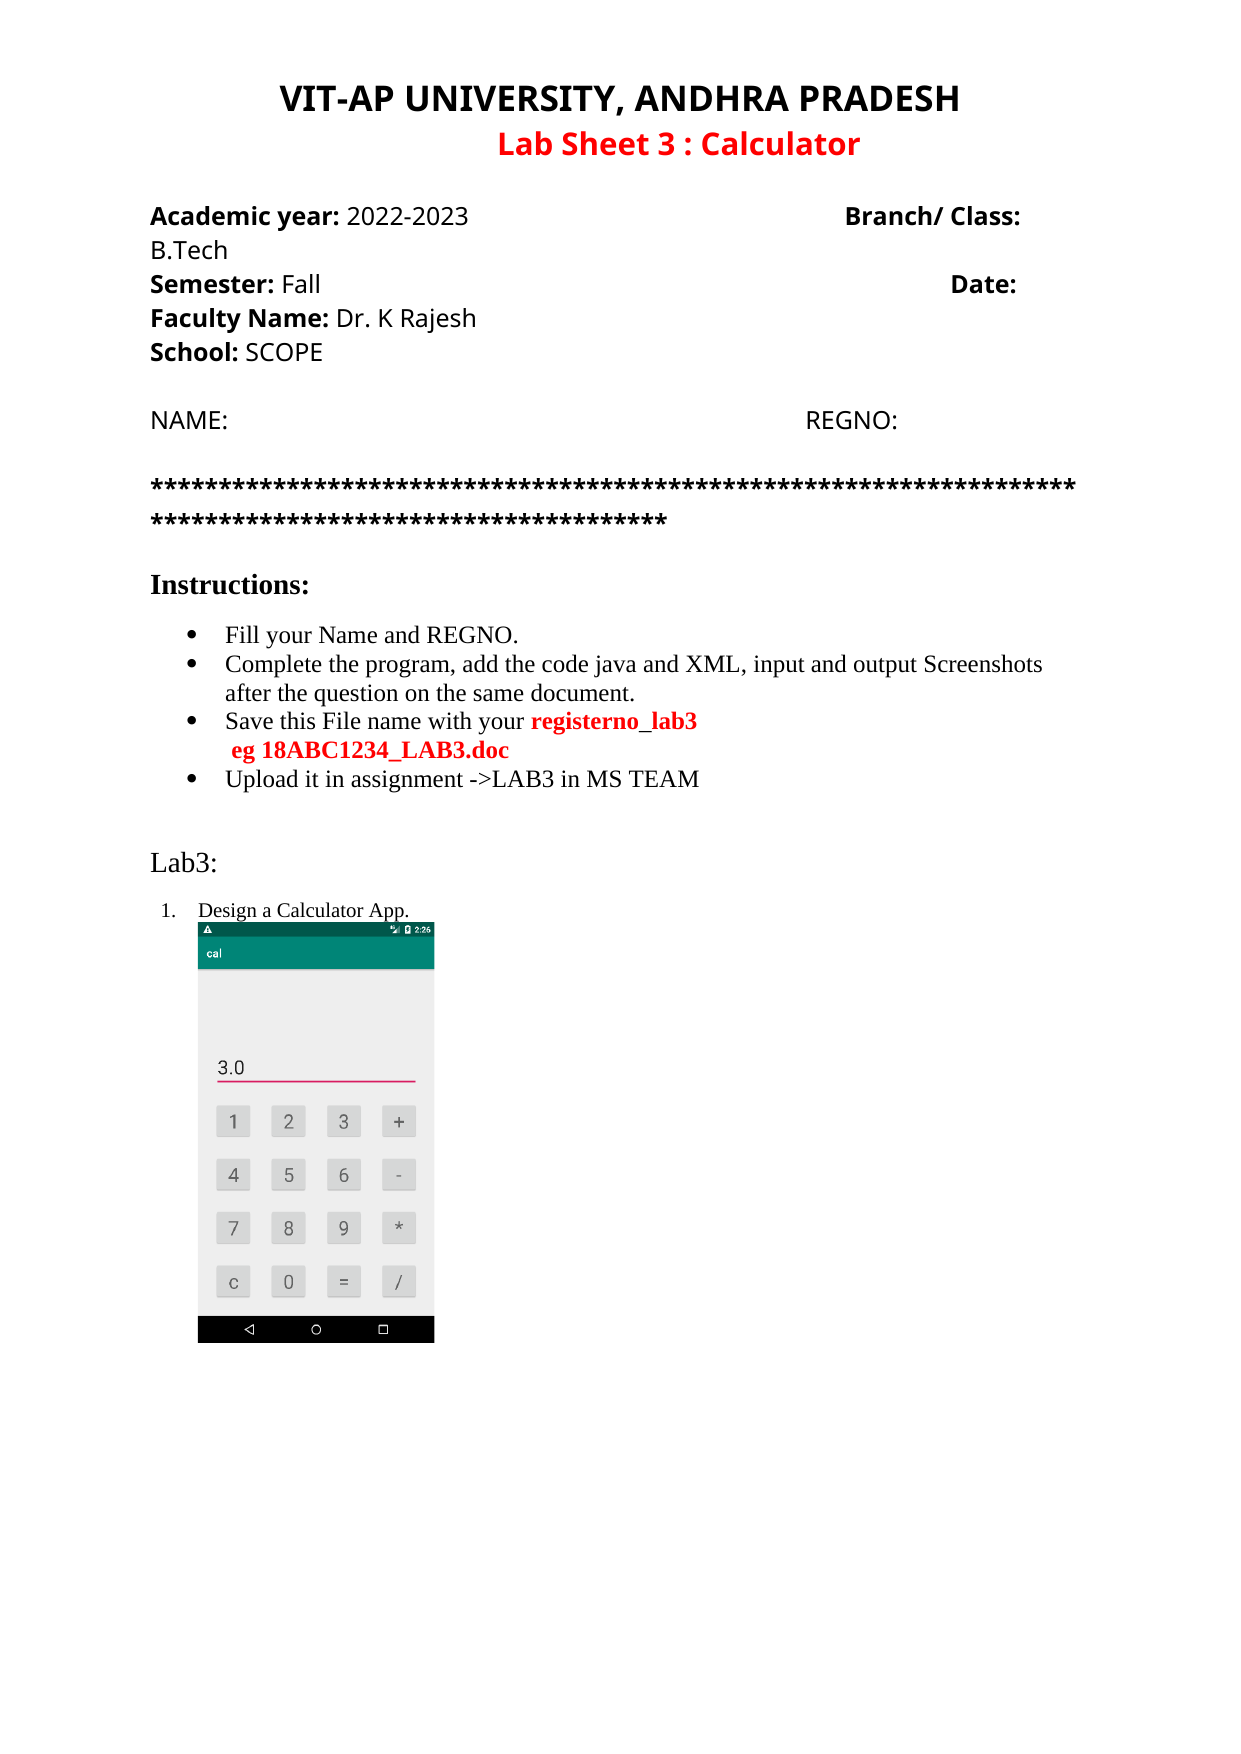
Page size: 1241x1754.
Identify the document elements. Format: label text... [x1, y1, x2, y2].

picture [197, 922, 435, 1343]
list Save this File name with your registerno_lab3 [187, 706, 1090, 735]
text eg 18ABC1234_LAB3.doc [225, 735, 1090, 764]
list Upload it in assignment ->LAB3 in MS TEAM [187, 764, 1090, 793]
list Fill your Name and REGNO. [187, 620, 1090, 649]
list Complete the program, add the code java and XML, input and output Screenshots after the question on the same document. [187, 649, 1090, 706]
list Design a Calculator App. [160, 898, 1090, 922]
text Instructions: [150, 567, 1090, 601]
text Lab3: [150, 845, 1090, 879]
